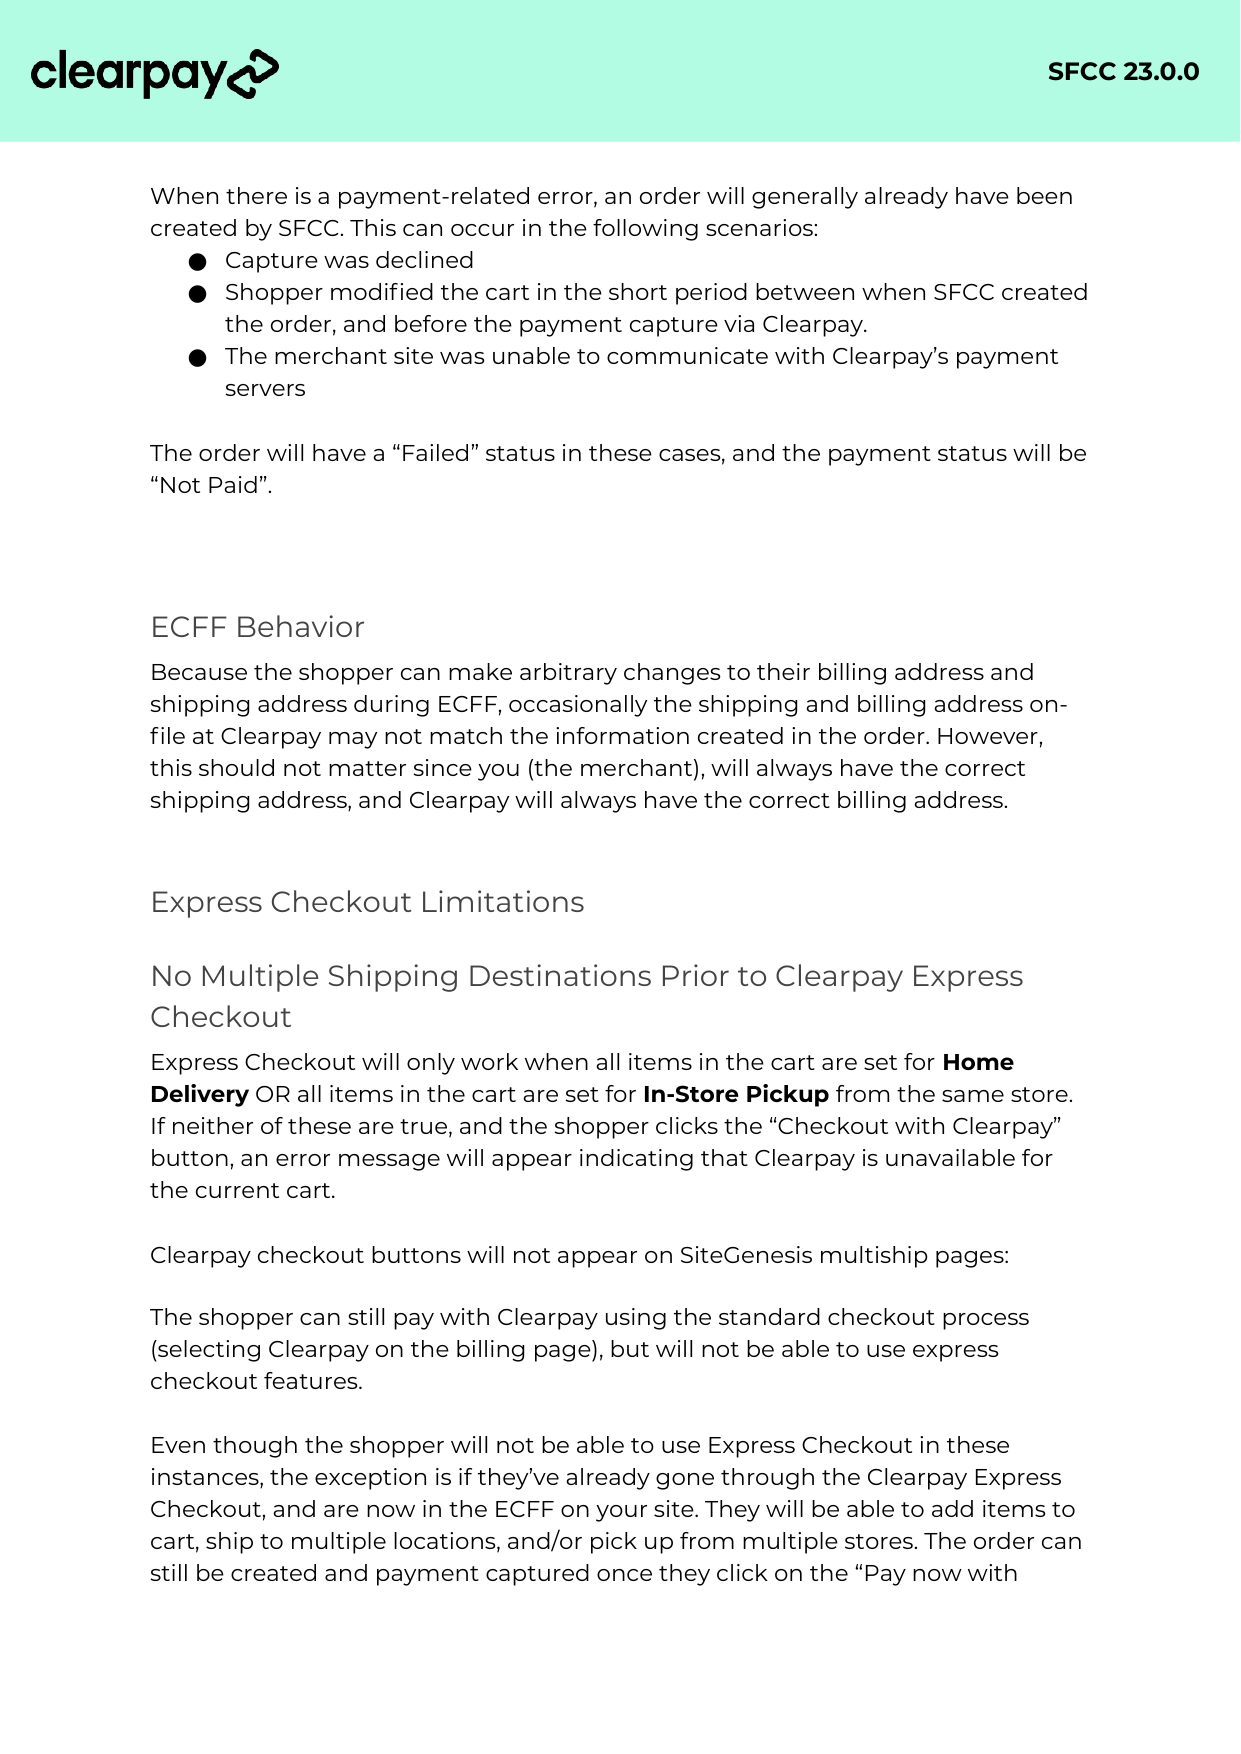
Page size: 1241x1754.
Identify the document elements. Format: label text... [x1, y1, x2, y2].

list The merchant site was unable to communicate with Clearpay’s payment servers [187, 342, 1090, 402]
text When there is a payment-related error, an order will generally already have been created by SFCC. This can occur in the following scenarios: [150, 182, 1090, 242]
list Capture was declined [187, 246, 1090, 274]
text Because the shopper can make arbitrary changes to their billing address and shipping address during ECFF, occasionally the shipping and billing address on-file at Clearpay may not match the information created in the order. However, this should not matter since you (the merchant), will always have the correct shipping address, and Clearpay will always have the correct billing address. [150, 658, 1090, 814]
picture [30, 49, 280, 99]
subtitle Express Checkout Limitations [150, 884, 1090, 920]
list Shopper modified the cart in the short period between when SFCC created the order, and before the payment capture via Clearpay. [187, 278, 1090, 338]
text The order will have a “Failed” status in these cases, and the payment status will be “Not Paid”. [150, 439, 1090, 499]
text The shopper can still pay with Clearpay using the standard checkout process (selecting Clearpay on the billing page), but will not be able to use express checkout features. [150, 1303, 1090, 1395]
text Express Checkout will only work when all items in the cart are set for Home Delivery OR all items in the cart are set for In-Store Pickup from the same store. If neither of these are true, and the shopper clicks the “Checkout with Clearpay” button, an error message will appear indicating that Clearpay is unavailable for the current cart. Clearpay checkout buttons will not appear on SiteGenesis multiship pages: [150, 1048, 1090, 1299]
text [150, 1399, 1090, 1587]
